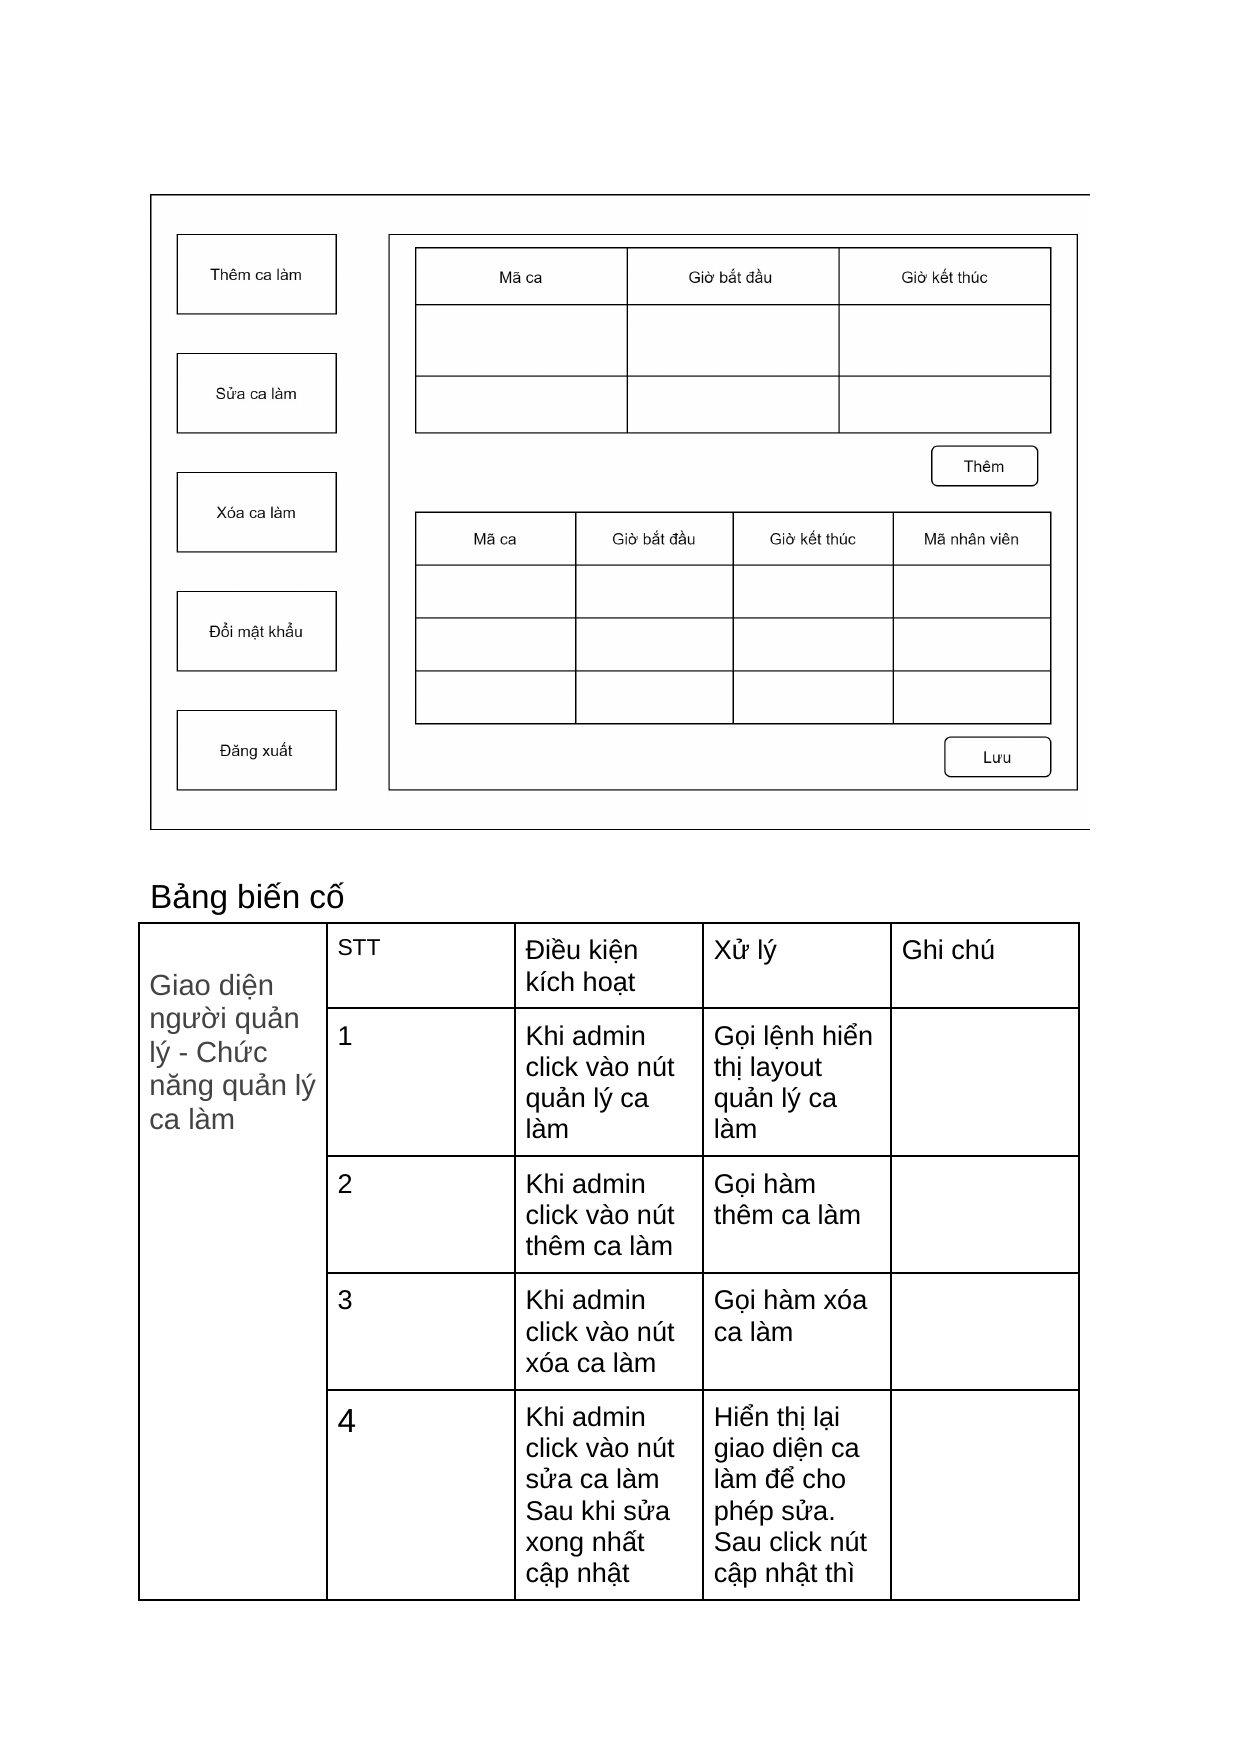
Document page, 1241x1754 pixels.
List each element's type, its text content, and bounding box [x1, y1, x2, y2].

table_cell [892, 1157, 1078, 1272]
table_header Ghi chú [892, 924, 1078, 1007]
table_cell Gọi lệnh hiển thị layout quản lý ca làm [704, 1009, 890, 1155]
table_cell 3 [328, 1274, 514, 1388]
table_header Điều kiện kích hoạt [516, 924, 702, 1007]
table_cell 2 [328, 1157, 514, 1272]
table_cell [892, 1009, 1078, 1155]
table_cell Gọi hàm xóa ca làm [704, 1274, 890, 1388]
table_cell [892, 1274, 1078, 1388]
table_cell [516, 1391, 702, 1599]
table_header STT [328, 924, 514, 1007]
table_cell Gọi hàm thêm ca làm [704, 1157, 890, 1272]
table_cell Khi admin click vào nút xóa ca làm [516, 1274, 702, 1388]
table_header Xử lý [704, 924, 890, 1007]
table_cell 1 [328, 1009, 514, 1155]
table_cell Khi admin click vào nút quản lý ca làm [516, 1009, 702, 1155]
table_header Giao diện người quản lý - Chức năng quản lý ca làm [140, 924, 326, 1599]
table_cell Khi admin click vào nút thêm ca làm [516, 1157, 702, 1272]
text Bảng biến cố [150, 878, 1090, 916]
table_cell 4 [328, 1391, 514, 1599]
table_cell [704, 1391, 890, 1599]
picture [150, 194, 1090, 830]
table_cell [892, 1391, 1078, 1599]
